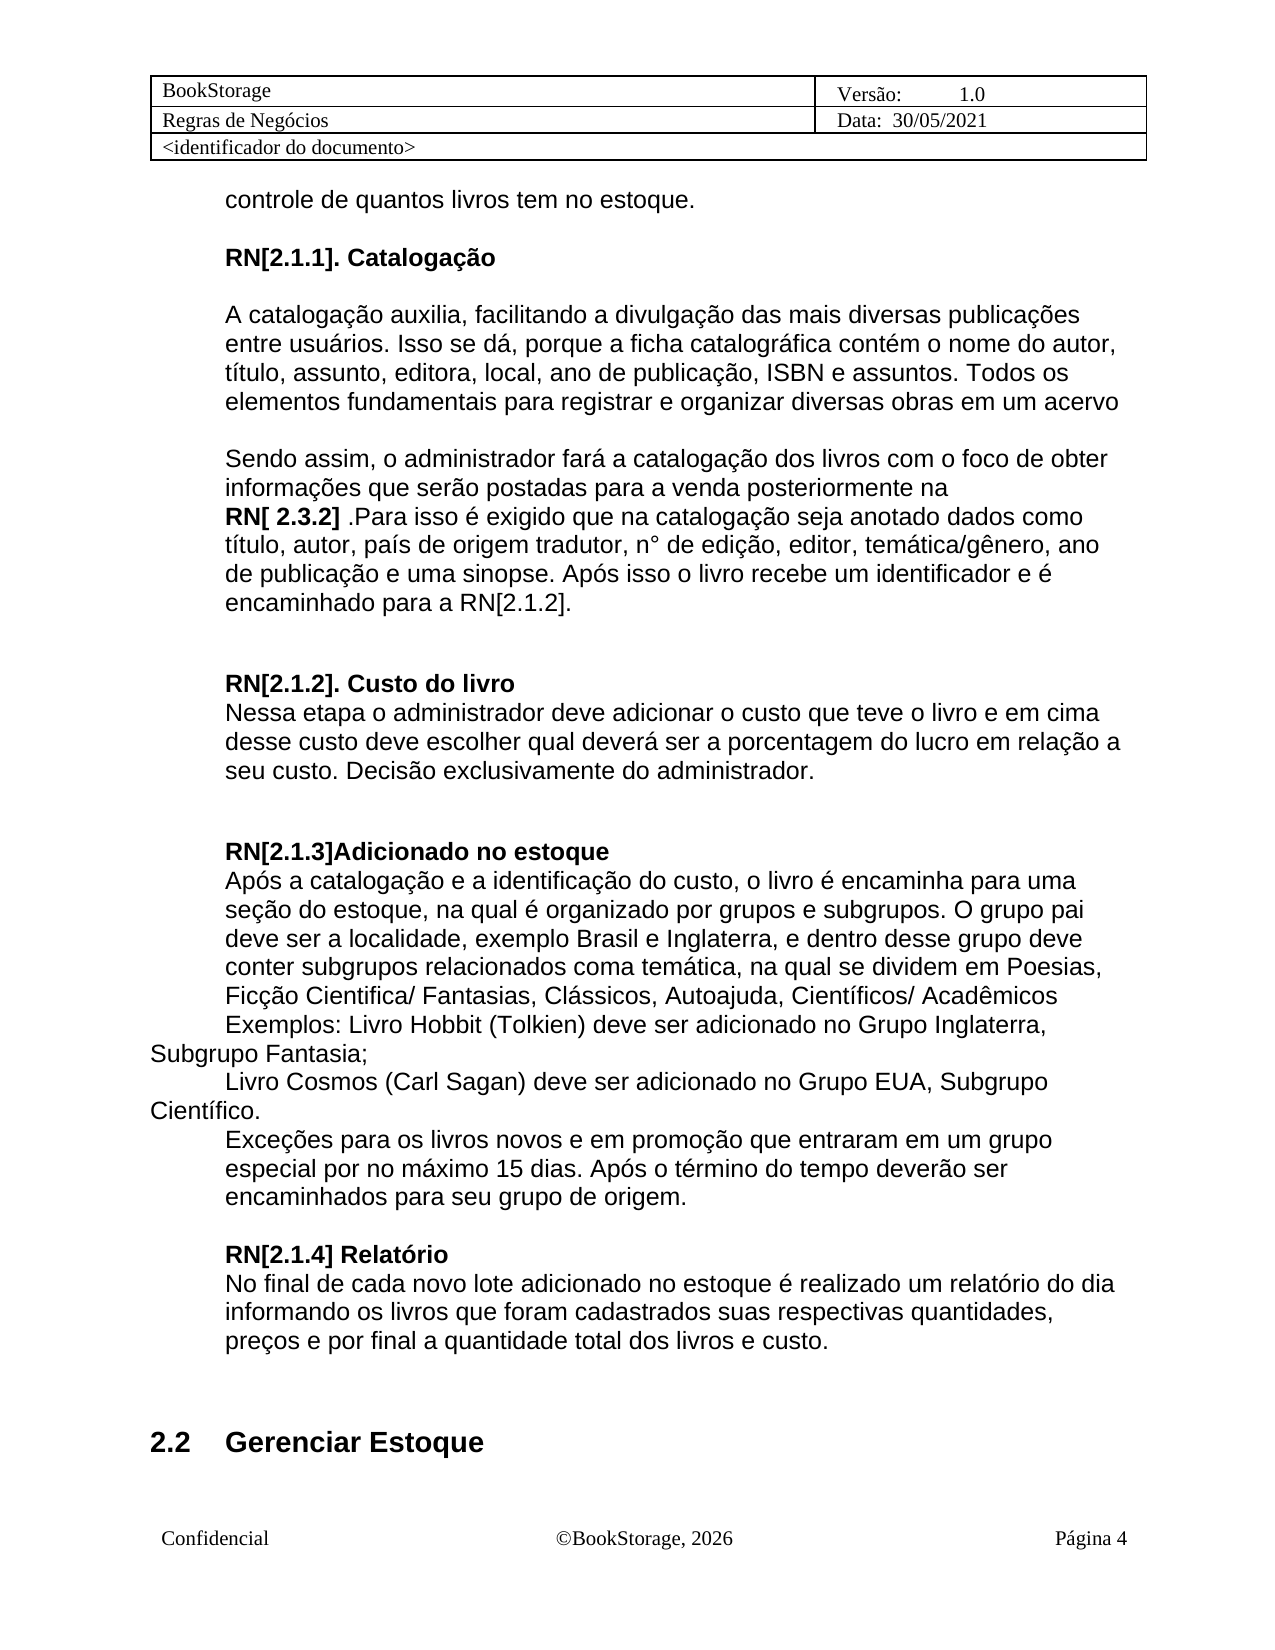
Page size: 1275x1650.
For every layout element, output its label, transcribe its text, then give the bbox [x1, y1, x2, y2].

text Exemplos: Livro Hobbit (Tolkien) deve ser adicionado no Grupo Inglaterra, Subgrupo Fantasia; [150, 1010, 1125, 1067]
text Sendo assim, o administrador fará a catalogação dos livros com o foco de obter [150, 444, 1125, 473]
text Após a catalogação e a identificação do custo, o livro é encaminha para uma seção do estoque, na qual é organizado por grupos e subgrupos. O grupo pai deve ser a localidade, exemplo Brasil e Inglaterra, e dentro desse grupo deve conter subgrupos relacionados coma temática, na qual se dividem em Poesias, Ficção Cientifica/ Fantasias, Clássicos, Autoajuda, Científicos/ Acadêmicos [225, 866, 1125, 1010]
text RN[2.1.2]. Custo do livro [150, 669, 1125, 698]
text Exceções para os livros novos e em promoção que entraram em um grupo especial por no máximo 15 dias. Após o término do tempo deverão ser encaminhados para seu grupo de origem. [225, 1125, 1125, 1211]
text RN[2.1.1]. Catalogação [225, 243, 1125, 272]
text informações que serão postadas para a venda posteriormente na RN[ 2.3.2] .Para isso é exigido que na catalogação seja anotado dados como título, autor, país de origem tradutor, n° de edição, editor, temática/gênero, ano de publicação e uma sinopse. Após isso o livro recebe um identificador e é encaminhado para a RN[2.1.2]. [225, 473, 1125, 617]
text No final de cada novo lote adicionado no estoque é realizado um relatório do dia informando os livros que foram cadastrados suas respectivas quantidades, preços e por final a quantidade total dos livros e custo. [225, 1268, 1125, 1355]
text Nessa etapa o administrador deve adicionar o custo que teve o livro e em cima desse custo deve escolher qual deverá ser a porcentagem do lucro em relação a seu custo. Decisão exclusivamente do administrador. [225, 698, 1125, 784]
text RN[2.1.4] Relatório [225, 1240, 1125, 1268]
text Livro Cosmos (Carl Sagan) deve ser adicionado no Grupo EUA, Subgrupo Científico. [150, 1067, 1125, 1125]
subtitle Gerenciar Estoque [150, 1425, 1125, 1458]
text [225, 185, 1125, 214]
text RN[2.1.3]Adicionado no estoque [150, 837, 1125, 866]
text A catalogação auxilia, facilitando a divulgação das mais diversas publicações entre usuários. Isso se dá, porque a ficha catalográfica contém o nome do autor, título, assunto, editora, local, ano de publicação, ISBN e assuntos. Todos os elementos fundamentais para registrar e organizar diversas obras em um acervo [225, 300, 1125, 415]
